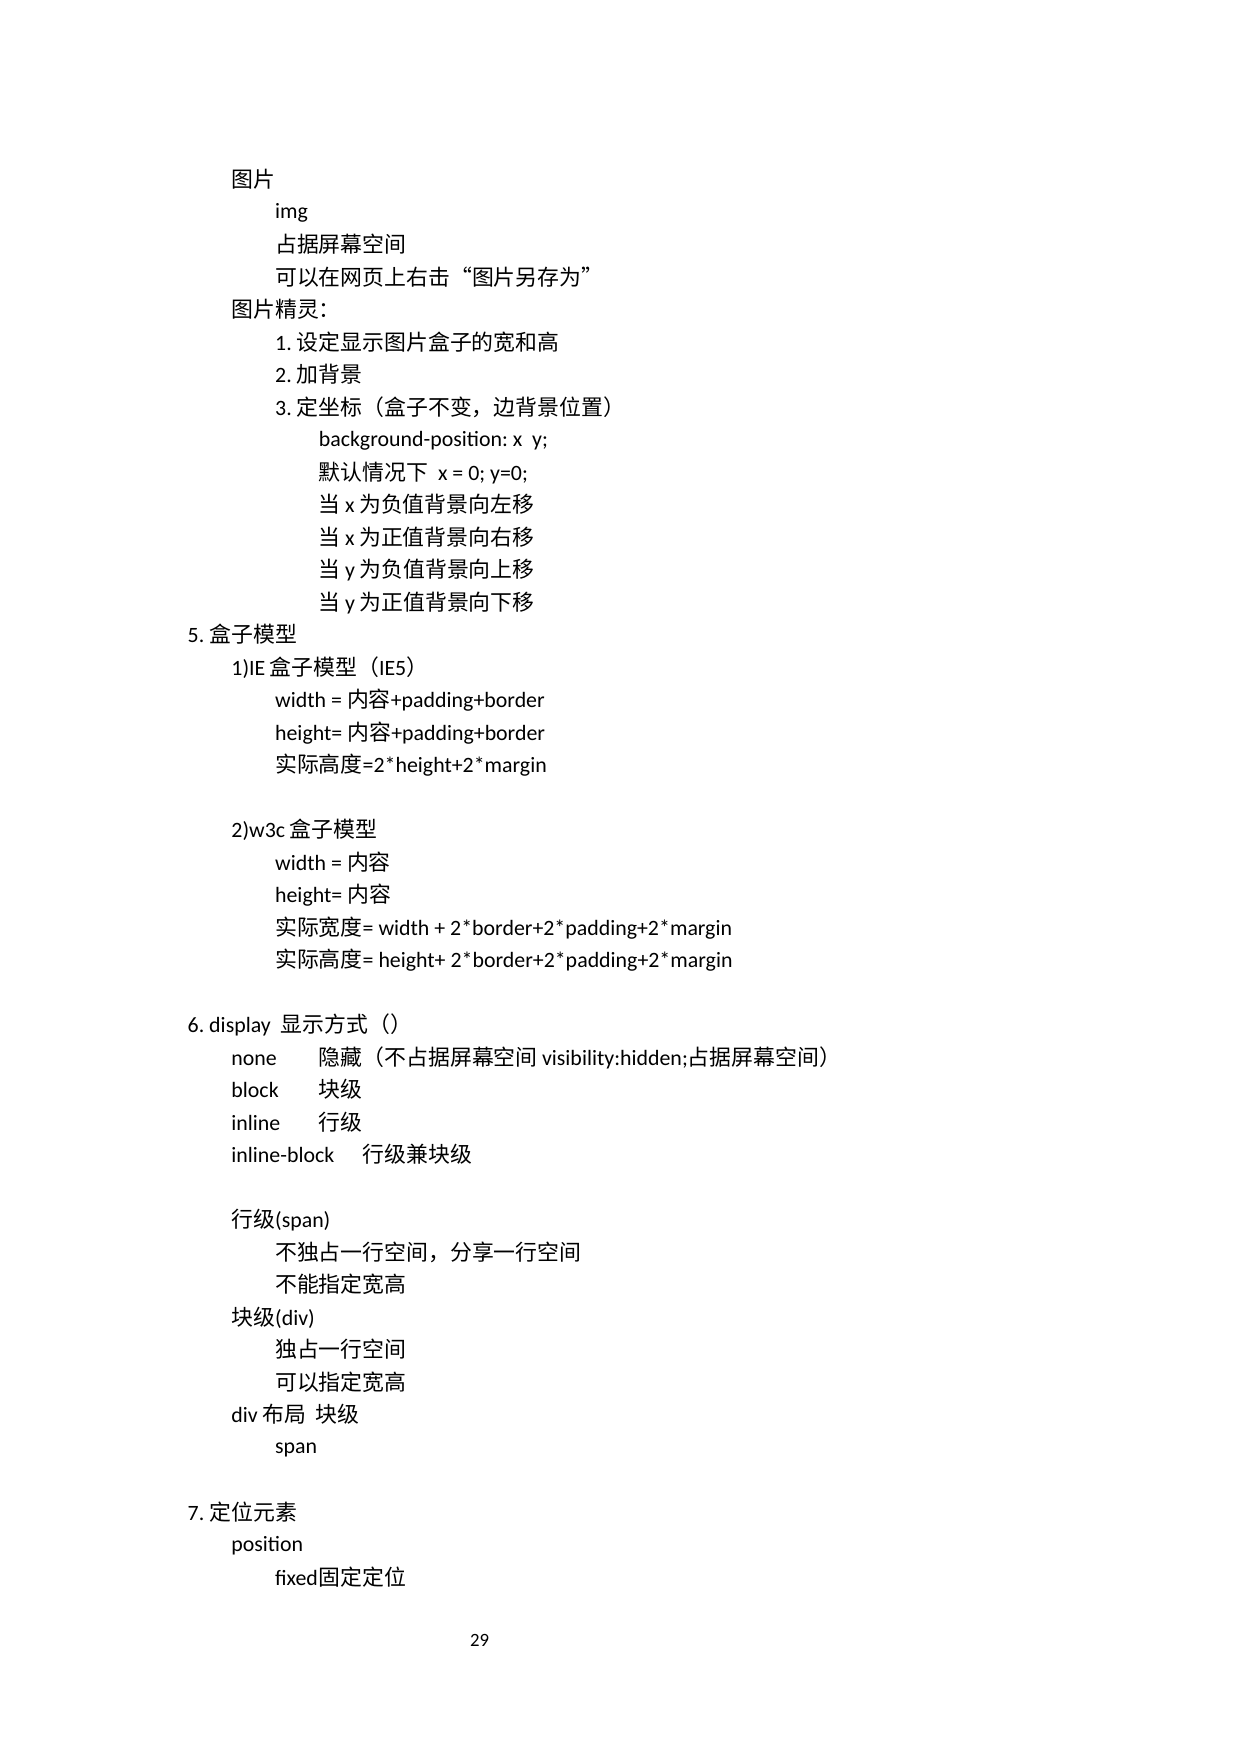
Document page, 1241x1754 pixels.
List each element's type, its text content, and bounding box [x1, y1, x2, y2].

text fixed 固定定位 [187, 1559, 1053, 1592]
text height= 内容 [187, 877, 1053, 909]
text position [187, 1527, 1053, 1559]
text inline-block 行级兼块级 [187, 1137, 1053, 1169]
text 块级(div) [187, 1299, 1053, 1332]
text 1)IE盒子模型（IE5） [187, 649, 1053, 682]
text 7. 定位元素 [187, 1494, 1053, 1527]
text 5. 盒子模型 [187, 617, 1053, 649]
text span [187, 1429, 1053, 1462]
text 3. 定坐标（盒子不变，边背景位置） [187, 389, 1053, 422]
text 实际高度=2*height+2*margin [231, 747, 1053, 779]
text 默认情况下 x = 0; y=0; [187, 454, 1053, 487]
text height= 内容+padding+border [187, 714, 1053, 747]
text div布局 块级 [187, 1397, 1053, 1429]
text 占据屏幕空间 [187, 227, 1053, 259]
text 2)w3c盒子模型 [187, 812, 1053, 844]
text 实际宽度= width + 2*border+2*padding+2*margin [187, 909, 1053, 942]
text none 隐藏（不占据屏幕空间visibility:hidden;占据屏幕空间） [187, 1039, 1053, 1072]
text 当y为负值背景向上移 [187, 552, 1053, 584]
text 不独占一行空间，分享一行空间 [187, 1234, 1053, 1267]
text 6. display 显示方式（） [187, 1007, 1053, 1039]
text block 块级 [187, 1072, 1053, 1104]
text background-position: x y; [187, 422, 1053, 454]
text 图片 [187, 162, 1053, 194]
text 可以指定宽高 [187, 1364, 1053, 1397]
text 可以在网页上右击“图片另存为” [187, 259, 1053, 292]
text img [187, 194, 1053, 227]
text 当x为负值背景向左移 [187, 487, 1053, 519]
text width = 内容 [187, 844, 1053, 877]
text 图片精灵： [187, 292, 1053, 324]
text 独占一行空间 [187, 1332, 1053, 1364]
text 2. 加背景 [187, 357, 1053, 389]
text 实际高度= height+ 2*border+2*padding+2*margin [187, 942, 1053, 974]
text inline 行级 [187, 1104, 1053, 1137]
text 行级(span) [187, 1202, 1053, 1234]
text width = 内容+padding+border [187, 682, 1053, 714]
text 当x为正值背景向右移 [187, 519, 1053, 552]
text 当y为正值背景向下移 [187, 584, 1053, 617]
text 1. 设定显示图片盒子的宽和高 [187, 324, 1053, 357]
text 不能指定宽高 [187, 1267, 1053, 1299]
